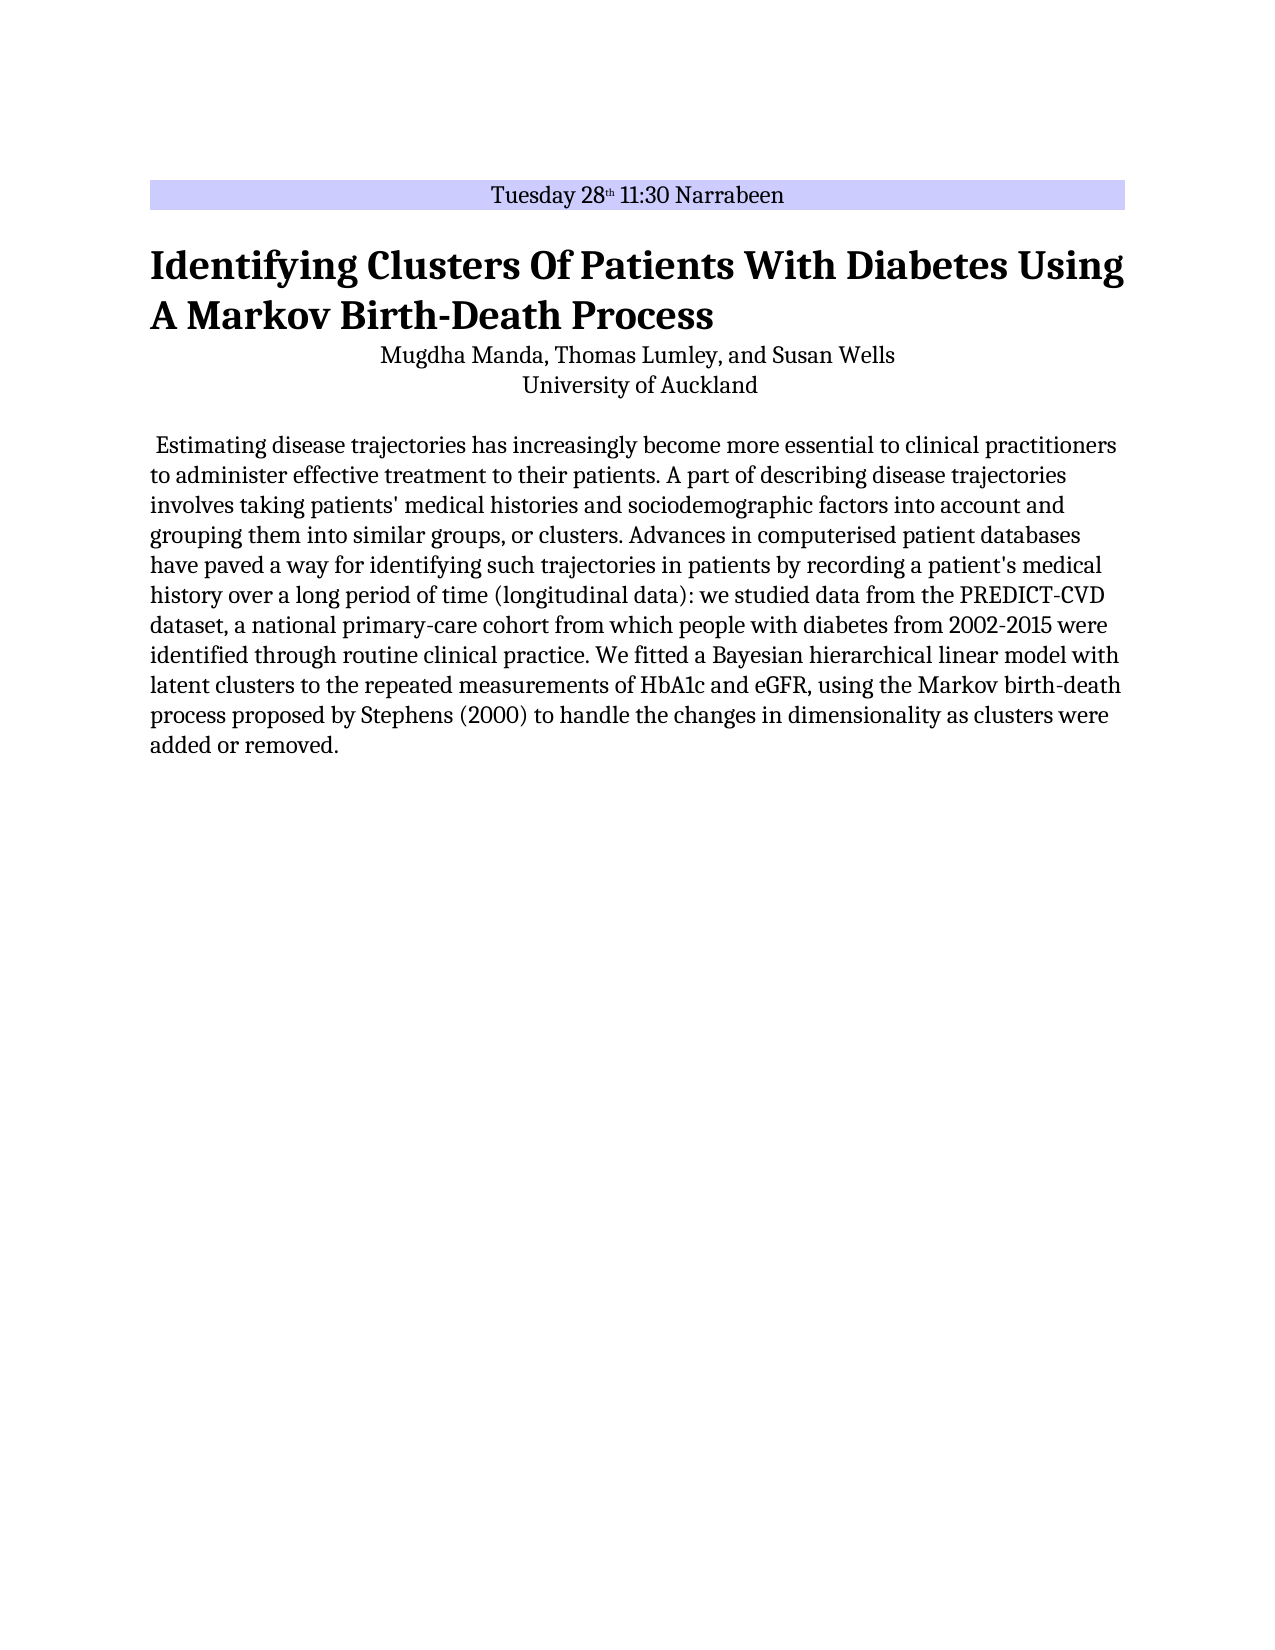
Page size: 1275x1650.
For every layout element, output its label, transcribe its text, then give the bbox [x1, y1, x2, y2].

text Mugdha Manda, Thomas Lumley, and Susan Wells University of Auckland [150, 340, 1125, 430]
subtitle Identifying Clusters Of Patients With Diabetes Using A Markov Birth-Death Process [150, 240, 1125, 340]
text Estimating disease trajectories has increasingly become more essential to clinical practitioners to administer effective treatment to their patients. A part of describing disease trajectories involves taking patients' medical histories and sociodemographic factors into account and grouping them into similar groups, or clusters. Advances in computerised patient databases have paved a way for identifying such trajectories in patients by recording a patient's medical history over a long period of time (longitudinal data): we studied data from the PREDICT-CVD dataset, a national primary-care cohort from which people with diabetes from 2002-2015 were identified through routine clinical practice. We fitted a Bayesian hierarchical linear model with latent clusters to the repeated measurements of HbA1c and eGFR, using the Markov birth-death process proposed by Stephens (2000) to handle the changes in dimensionality as clusters were added or removed. [150, 430, 1125, 760]
text Tuesday 28th 11:30 Narrabeen [150, 180, 1125, 210]
